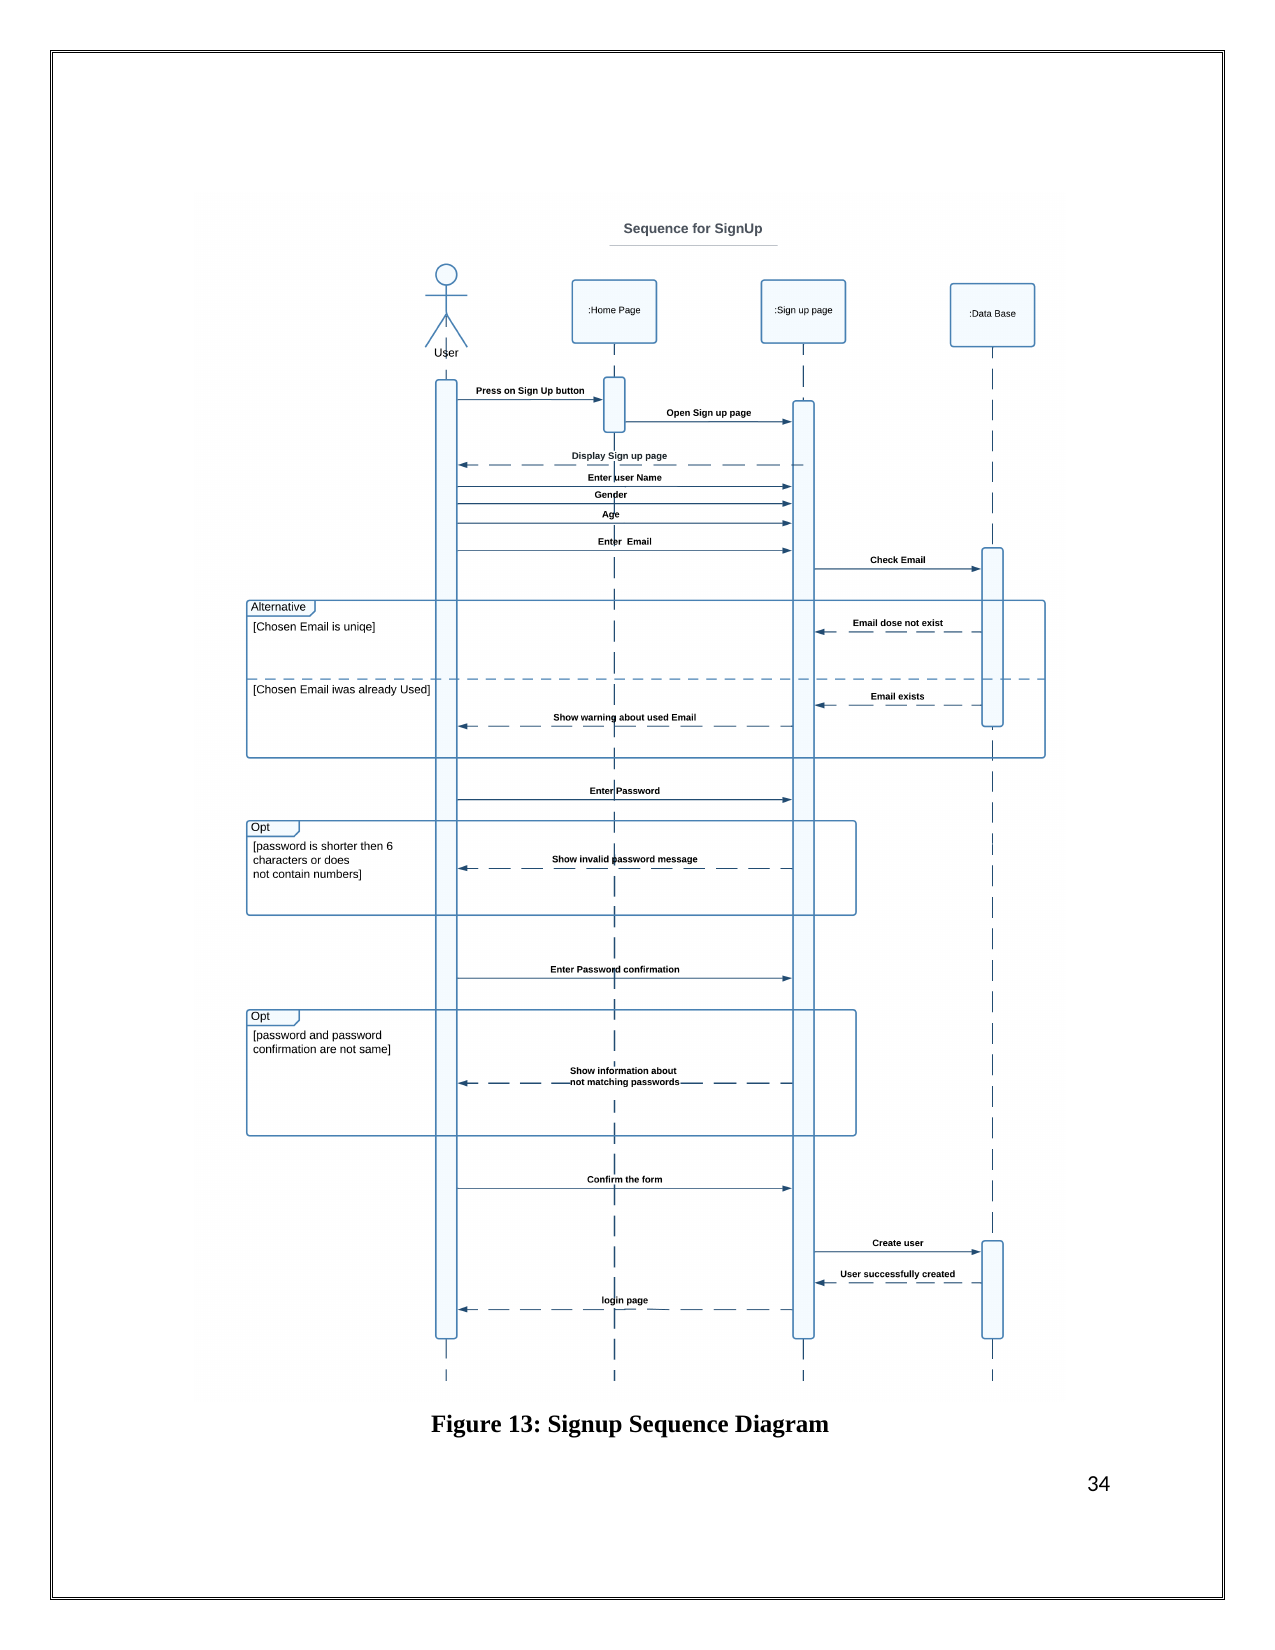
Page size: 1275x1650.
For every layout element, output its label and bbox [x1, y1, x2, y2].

picture [194, 192, 1066, 1402]
